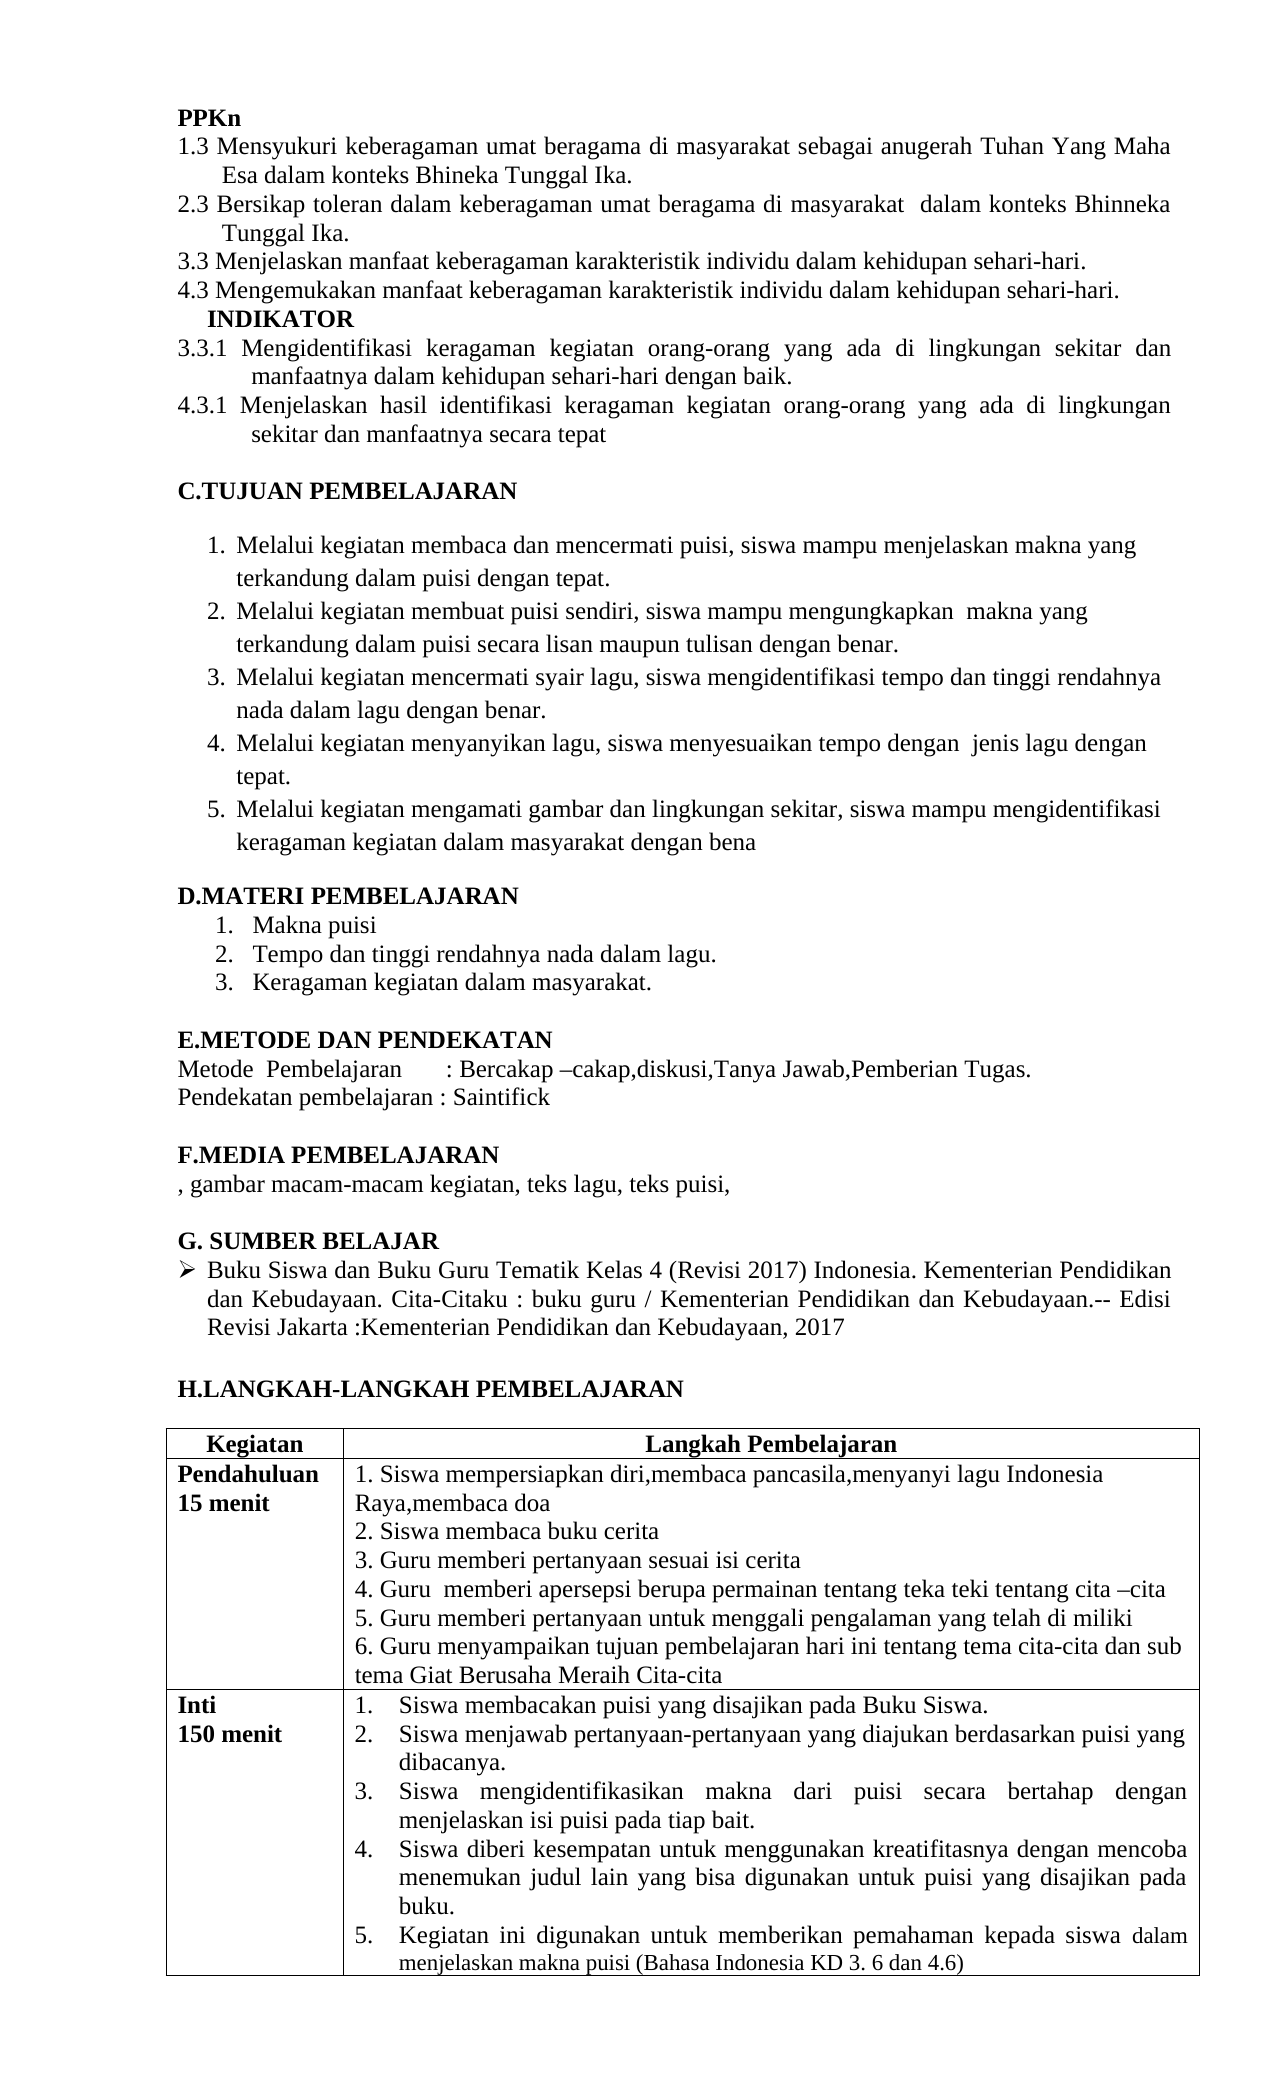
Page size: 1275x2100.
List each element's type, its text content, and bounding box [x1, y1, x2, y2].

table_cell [344, 1690, 1199, 1975]
table_cell 1. Siswa mempersiapkan diri,membaca pancasila,menyanyi lagu Indonesia Raya,membaca doa 2. Siswa membaca buku cerita 3. Guru memberi pertanyaan sesuai isi cerita 4. Guru memberi apersepsi berupa permainan tentang teka teki tentang cita –cita 5. Guru memberi pertanyaan untuk menggali pengalaman yang telah di miliki 6. Guru menyampaikan tujuan pembelajaran hari ini tentang tema cita-cita dan sub tema Giat Berusaha Meraih Cita-cita [344, 1459, 1199, 1689]
list Tempo dan tinggi rendahnya nada dalam lagu. [215, 939, 1172, 967]
text 2.3 Bersikap toleran dalam keberagaman umat beragama di masyarakat dalam konteks Bhinneka Tunggal Ika. [177, 189, 1172, 246]
text H.LANGKAH-LANGKAH PEMBELAJARAN [177, 1374, 1172, 1403]
text D.MATERI PEMBELAJARAN [177, 881, 1172, 910]
list Makna puisi [215, 910, 1172, 939]
text Metode Pembelajaran : Bercakap –cakap,diskusi,Tanya Jawab,Pemberian Tugas. [177, 1054, 1172, 1082]
text E.METODE DAN PENDEKATAN [177, 1025, 1172, 1054]
list Melalui kegiatan membuat puisi sendiri, siswa mampu mengungkapkan makna yang terkandung dalam puisi secara lisan maupun tulisan dengan benar. [207, 596, 1172, 658]
list Melalui kegiatan menyanyikan lagu, siswa menyesuaikan tempo dengan jenis lagu dengan tepat. [207, 728, 1172, 790]
table_header Kegiatan [167, 1429, 343, 1458]
text G. SUMBER BELAJAR [177, 1226, 1172, 1255]
table_header Langkah Pembelajaran [344, 1429, 1199, 1458]
text 4.3 Mengemukakan manfaat keberagaman karakteristik individu dalam kehidupan sehari-hari. [177, 275, 1172, 304]
list Melalui kegiatan mencermati syair lagu, siswa mengidentifikasi tempo dan tinggi rendahnya nada dalam lagu dengan benar. [207, 662, 1172, 724]
text PPKn [177, 103, 1172, 131]
table_cell Inti 150 menit [167, 1690, 343, 1975]
text 1.3 Mensyukuri keberagaman umat beragama di masyarakat sebagai anugerah Tuhan Yang Maha Esa dalam konteks Bhineka Tunggal Ika. [177, 131, 1172, 189]
text , gambar macam-macam kegiatan, teks lagu, teks puisi, [177, 1169, 1172, 1197]
text 4.3.1 Menjelaskan hasil identifikasi keragaman kegiatan orang-orang yang ada di lingkungan sekitar dan manfaatnya secara tepat [177, 390, 1172, 448]
list Melalui kegiatan mengamati gambar dan lingkungan sekitar, siswa mampu mengidentifikasi keragaman kegiatan dalam masyarakat dengan bena [207, 794, 1172, 856]
table_cell Pendahuluan 15 menit [167, 1459, 343, 1689]
text INDIKATOR [207, 304, 1172, 333]
text 3.3.1 Mengidentifikasi keragaman kegiatan orang-orang yang ada di lingkungan sekitar dan manfaatnya dalam kehidupan sehari-hari dengan baik. [177, 333, 1172, 390]
text Pendekatan pembelajaran : Saintifick [177, 1082, 1172, 1111]
list Melalui kegiatan membaca dan mencermati puisi, siswa mampu menjelaskan makna yang terkandung dalam puisi dengan tepat. [207, 530, 1172, 592]
list Keragaman kegiatan dalam masyarakat. [215, 967, 1172, 996]
text 3.3 Menjelaskan manfaat keberagaman karakteristik individu dalam kehidupan sehari-hari. [177, 246, 1172, 275]
text C.TUJUAN PEMBELAJARAN [177, 476, 1172, 505]
list Buku Siswa dan Buku Guru Tematik Kelas 4 (Revisi 2017) Indonesia. Kementerian Pendidikan dan Kebudayaan. Cita-Citaku : buku guru / Kementerian Pendidikan dan Kebudayaan.-- Edisi Revisi Jakarta :Kementerian Pendidikan dan Kebudayaan, 2017 [177, 1255, 1172, 1341]
text F.MEDIA PEMBELAJARAN [177, 1140, 1172, 1169]
